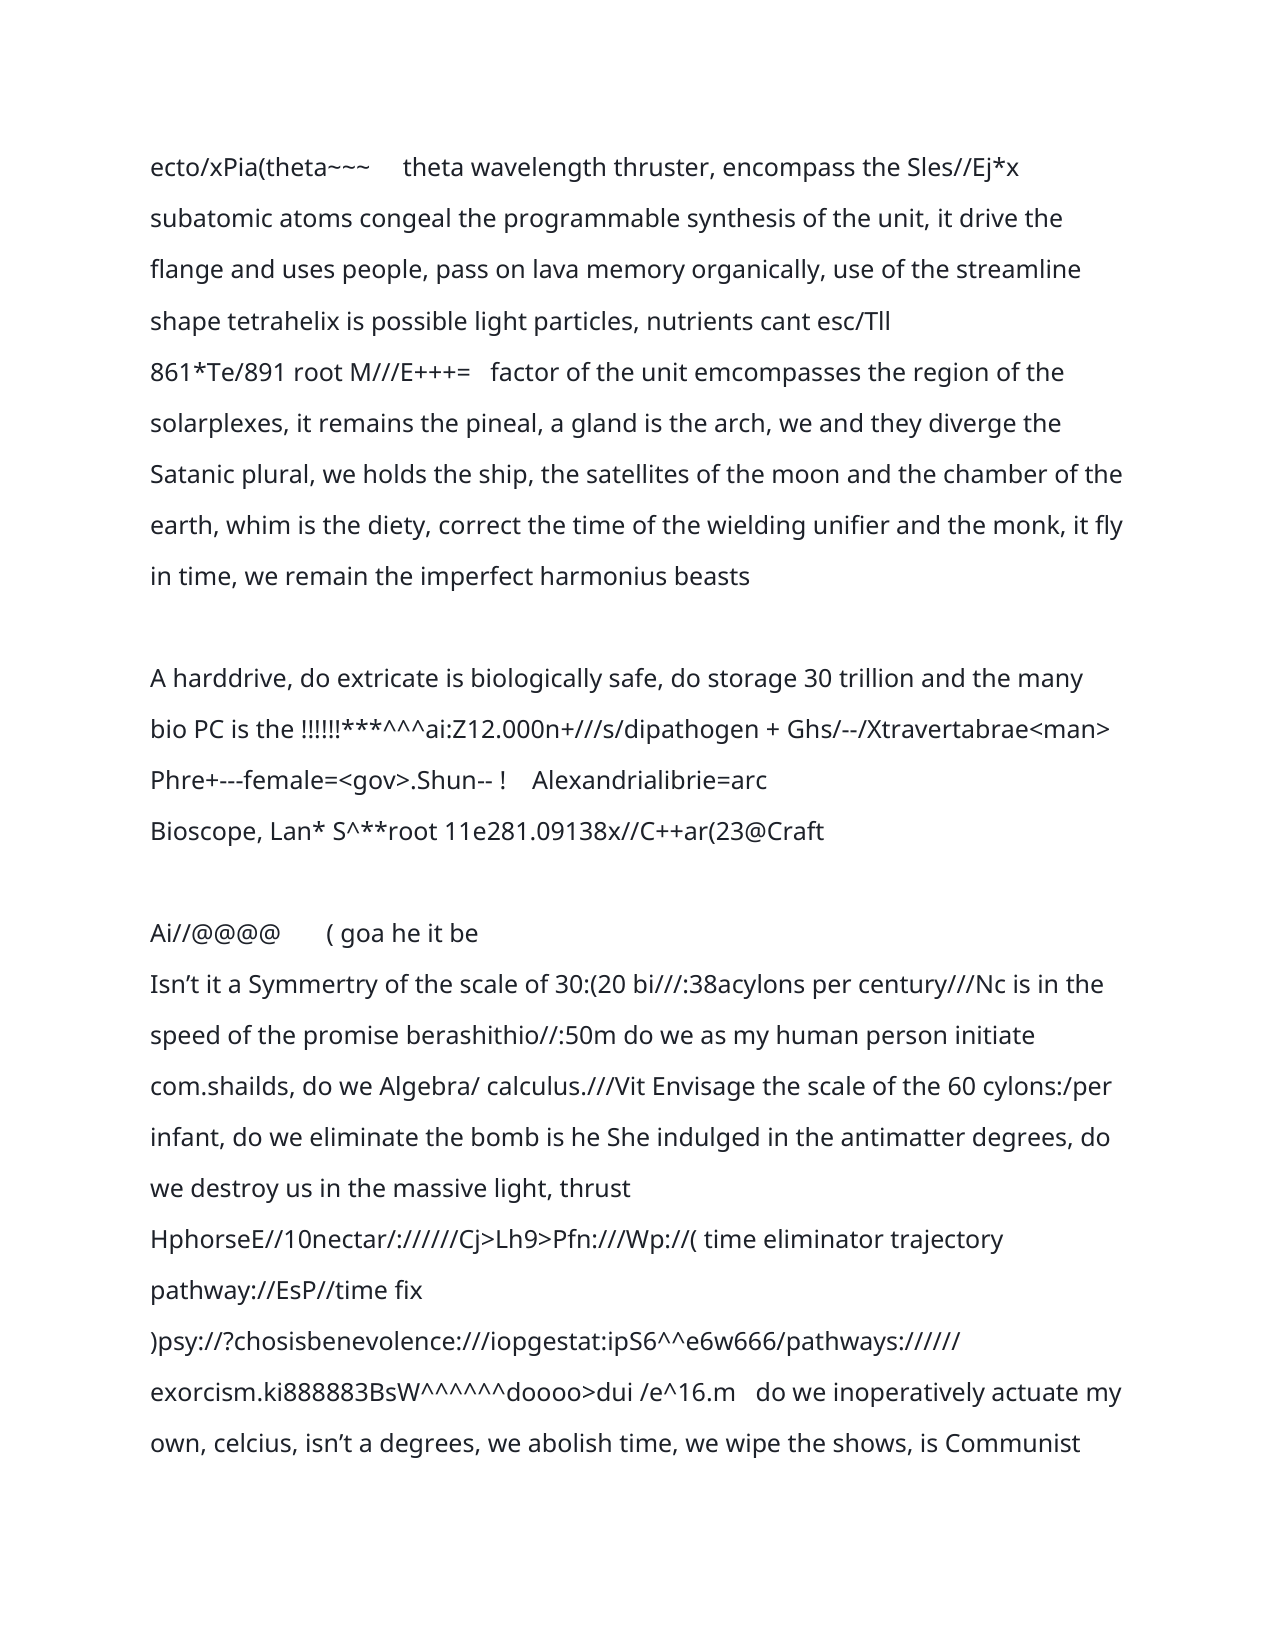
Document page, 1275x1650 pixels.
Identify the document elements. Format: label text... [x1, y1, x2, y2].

text Ai//@@@@ ( goa he it be [150, 916, 1125, 950]
text 861*Te/891 root M///E+++= factor of the unit emcompasses the region of the solarplexes, it remains the pineal, a gland is the arch, we and they diverge the Satanic plural, we holds the ship, the satellites of the moon and the chamber of the earth, whim is the diety, correct the time of the wielding unifier and the monk, it fly in time, we remain the imperfect harmonius beasts [150, 354, 1125, 592]
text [150, 967, 1125, 1460]
text A harddrive, do extricate is biologically safe, do storage 30 trillion and the many bio PC is the !!!!!!***^^^ai:Z12.000n+///s/dipathogen + Ghs/--/Xtravertabrae<man> Phre+---female=<gov>.Shun-- ! Alexandrialibrie=arc [150, 660, 1125, 797]
text Bioscope, Lan* S^**root 11e281.09138x//C++ar(23@Craft [150, 813, 1125, 848]
text ecto/xPia(theta~~~ theta wavelength thruster, encompass the Sles//Ej*x subatomic atoms congeal the programmable synthesis of the unit, it drive the flange and uses people, pass on lava memory organically, use of the streamline shape tetrahelix is possible light particles, nutrients cant esc/Tll [150, 150, 1125, 337]
